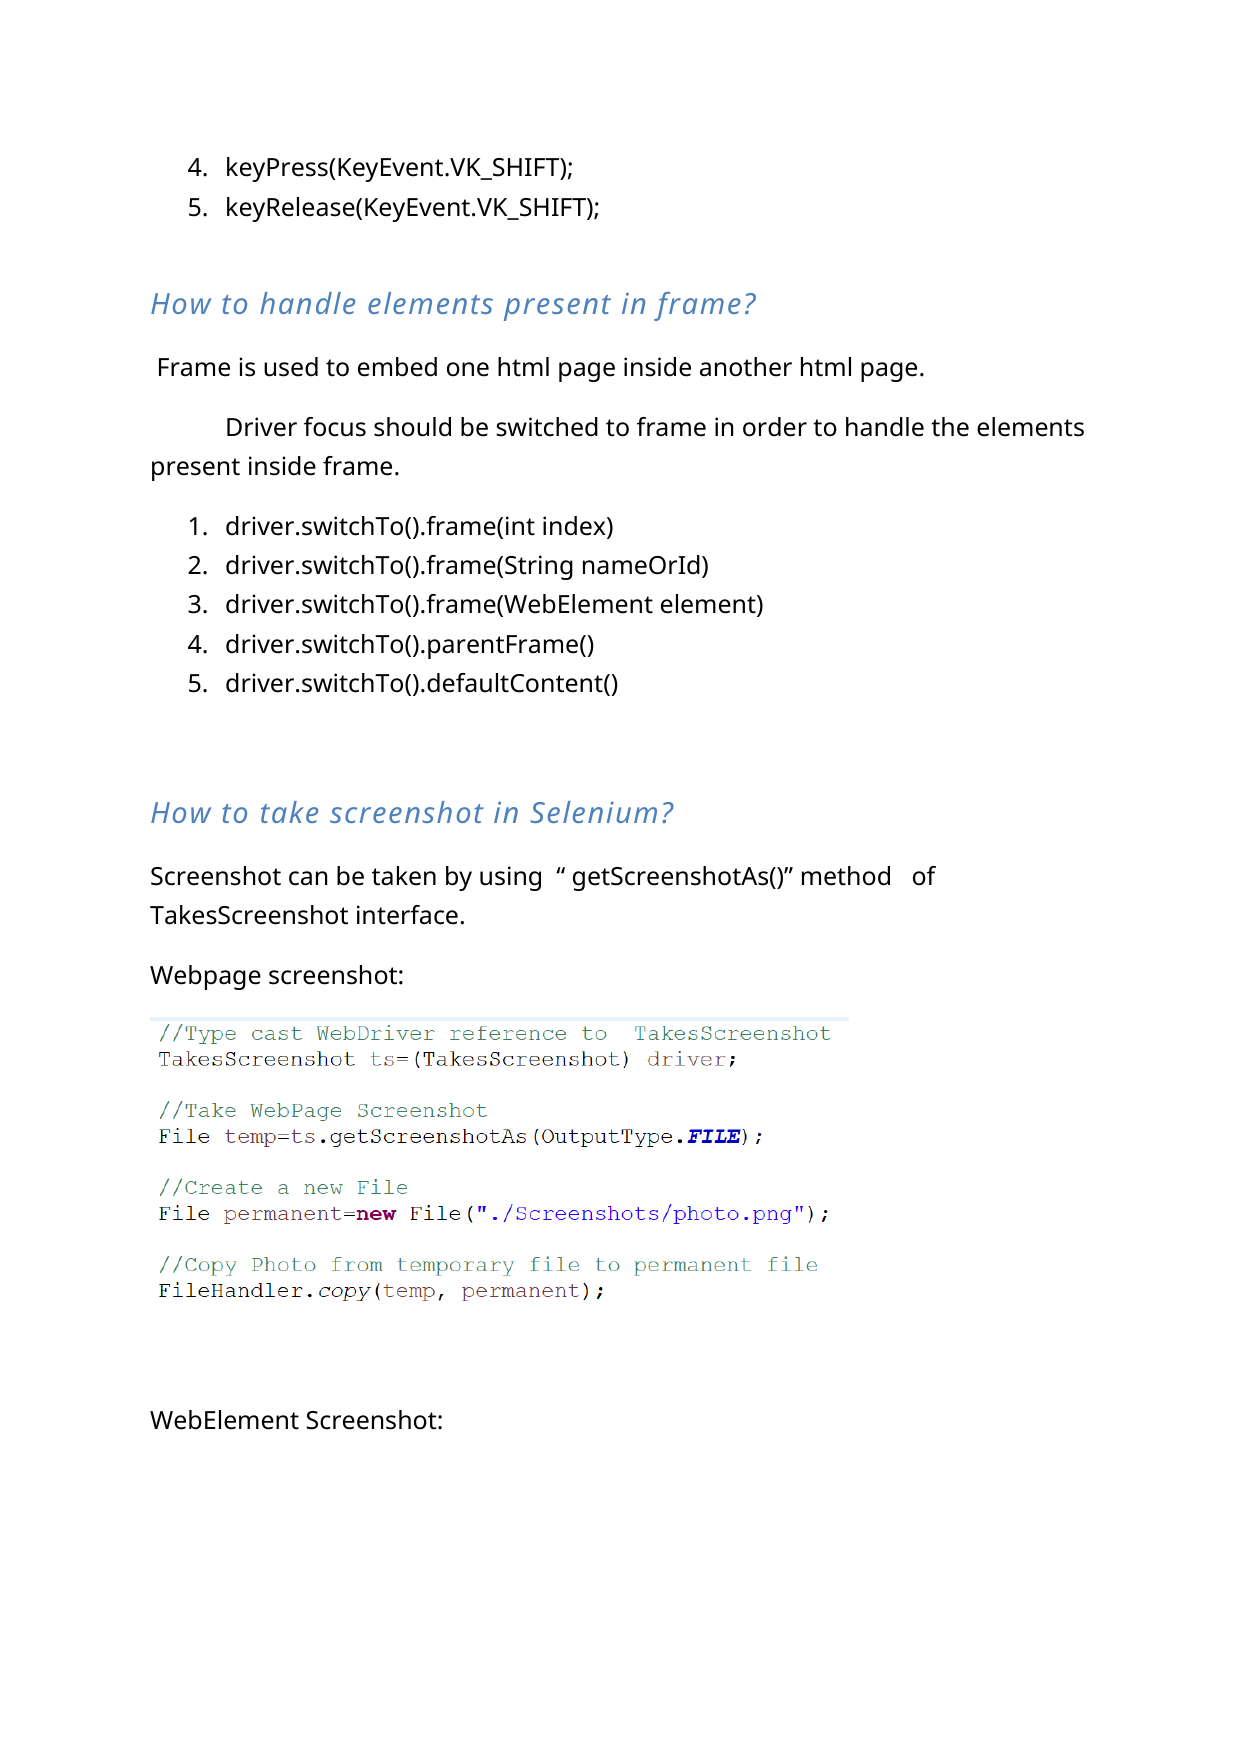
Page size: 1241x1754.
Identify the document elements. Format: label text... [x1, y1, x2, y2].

subtitle How to take screenshot in Selenium? [150, 792, 1090, 832]
text Driver focus should be switched to frame in order to handle the elements present inside frame. [150, 410, 1090, 483]
subtitle How to handle elements present in frame? [150, 283, 1090, 323]
list driver.switchTo().frame(int index) [187, 509, 1090, 543]
list driver.switchTo().defaultContent() [187, 666, 1090, 699]
text Frame is used to embed one html page inside another html page. [150, 350, 1090, 384]
picture [150, 1017, 849, 1310]
list keyRelease(KeyEvent.VK_SHIFT); [187, 189, 1090, 223]
text WebElement Screenshot: [150, 1402, 1090, 1436]
list driver.switchTo().frame(String nameOrId) [187, 548, 1090, 582]
text Screenshot can be taken by using “ getScreenshotAs()” method of TakesScreenshot interface. [150, 858, 1090, 932]
list keyPress(KeyEvent.VK_SHIFT); [187, 150, 1090, 184]
list driver.switchTo().parentFrame() [187, 626, 1090, 660]
text Webpage screenshot: [150, 958, 1090, 992]
list driver.switchTo().frame(WebElement element) [187, 587, 1090, 621]
